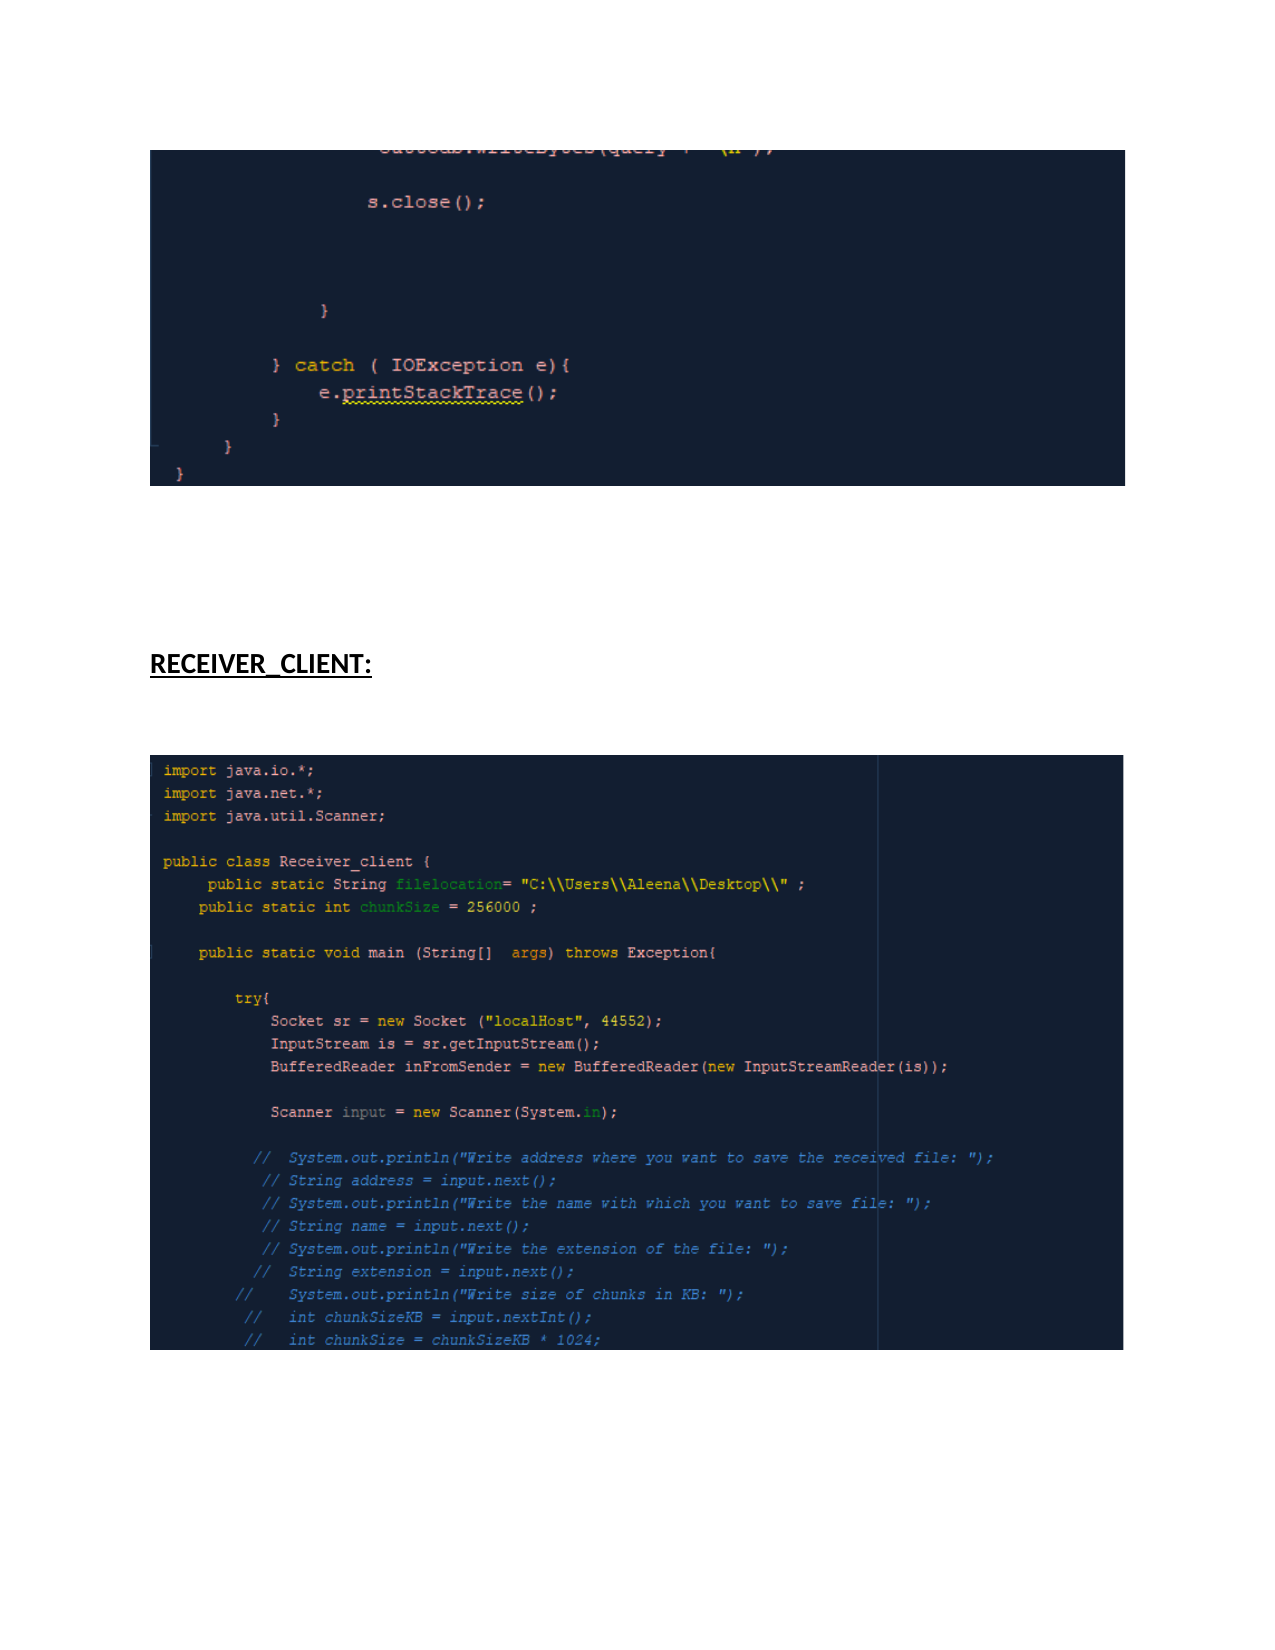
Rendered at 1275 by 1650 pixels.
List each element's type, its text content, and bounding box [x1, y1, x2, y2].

picture [150, 755, 1124, 1350]
picture [150, 150, 1125, 486]
text RECEIVER_CLIENT: [150, 645, 1125, 681]
